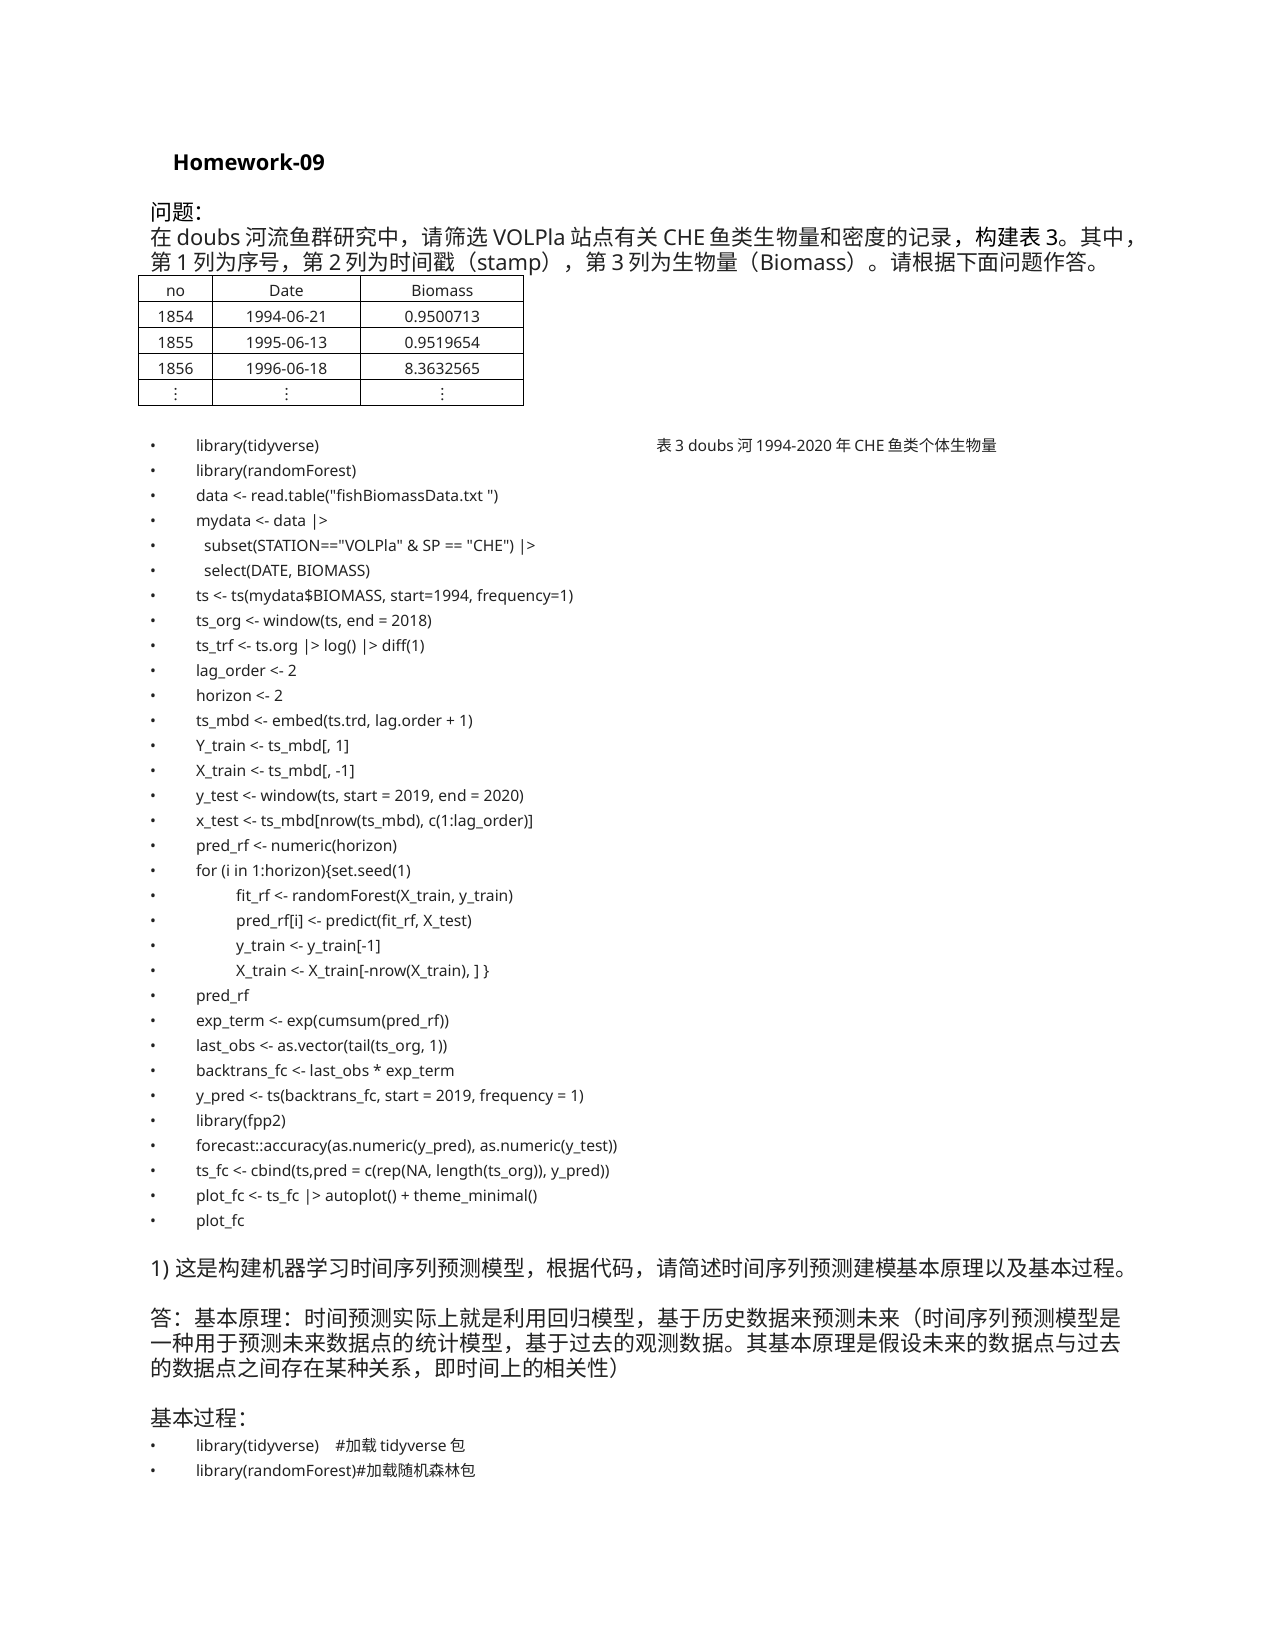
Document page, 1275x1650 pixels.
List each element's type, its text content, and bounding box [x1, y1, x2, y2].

text 1) 这是构建机器学习时间序列预测模型，根据代码，请简述时间序列预测建模基本原理以及基本过程。 [150, 1256, 1125, 1281]
table_cell 1995-06-13 [213, 328, 360, 353]
list ts_fc <- cbind(ts,pred = c(rep(NA, length(ts_org)), y_pred)) [150, 1156, 1125, 1181]
list y_train <- y_train[-1] [150, 931, 1125, 956]
table_header Date [213, 276, 360, 301]
list mydata <- data |> [150, 506, 1125, 531]
list plot_fc <- ts_fc |> autoplot() + theme_minimal() [150, 1181, 1125, 1206]
list ts_trf <- ts.org |> log() |> diff(1) [150, 631, 1125, 656]
table_cell 1996-06-18 [213, 354, 360, 379]
list library(randomForest) [150, 456, 1125, 481]
list fit_rf <- randomForest(X_train, y_train) [150, 881, 1125, 906]
list subset(STATION=="VOLPla" & SP == "CHE") |> [150, 531, 1125, 556]
list ts_mbd <- embed(ts.trd, lag.order + 1) [150, 706, 1125, 731]
list x_test <- ts_mbd[nrow(ts_mbd), c(1:lag_order)] [150, 806, 1125, 831]
list lag_order <- 2 [150, 656, 1125, 681]
list forecast::accuracy(as.numeric(y_pred), as.numeric(y_test)) [150, 1131, 1125, 1156]
table_cell 8.3632565 [361, 354, 523, 379]
list library(tidyverse) #加载tidyverse包 [150, 1431, 1125, 1456]
list pred_rf [150, 981, 1125, 1006]
table_cell 0.9500713 [361, 302, 523, 327]
list ts_org <- window(ts, end = 2018) [150, 606, 1125, 631]
text 问题： [150, 200, 1125, 225]
table_cell 1994-06-21 [213, 302, 360, 327]
text 在doubs河流鱼群研究中，请筛选VOLPla站点有关CHE鱼类生物量和密度的记录，构建表3。其中，第1列为序号，第2列为时间戳（stamp），第3列为生物量（Biomass）。请根据下面问题作答。 [150, 225, 1125, 275]
list library(randomForest)#加载随机森林包 [150, 1456, 1125, 1481]
table_cell ︙ [361, 380, 523, 405]
table_cell 1854 [139, 302, 212, 327]
list plot_fc [150, 1206, 1125, 1231]
list select(DATE, BIOMASS) [150, 556, 1125, 581]
list pred_rf[i] <- predict(fit_rf, X_test) [150, 906, 1125, 931]
list for (i in 1:horizon){set.seed(1) [150, 856, 1125, 881]
list X_train <- ts_mbd[, -1] [150, 756, 1125, 781]
table_header Biomass [361, 276, 523, 301]
list y_pred <- ts(backtrans_fc, start = 2019, frequency = 1) [150, 1081, 1125, 1106]
list Y_train <- ts_mbd[, 1] [150, 731, 1125, 756]
text 基本过程： [150, 1406, 1125, 1431]
table_cell ︙ [213, 380, 360, 405]
list library(tidyverse) 表3 doubs河1994-2020年CHE鱼类个体生物量 [150, 431, 1125, 456]
list last_obs <- as.vector(tail(ts_org, 1)) [150, 1031, 1125, 1056]
list library(fpp2) [150, 1106, 1125, 1131]
list pred_rf <- numeric(horizon) [150, 831, 1125, 856]
list horizon <- 2 [150, 681, 1125, 706]
table_cell 1856 [139, 354, 212, 379]
list y_test <- window(ts, start = 2019, end = 2020) [150, 781, 1125, 806]
table_cell 1855 [139, 328, 212, 353]
text Homework-09 [150, 150, 1125, 175]
table_cell ︙ [139, 380, 212, 405]
text 答：基本原理：时间预测实际上就是利用回归模型，基于历史数据来预测未来（时间序列预测模型是一种用于预测未来数据点的统计模型，基于过去的观测数据。其基本原理是假设未来的数据点与过去的数据点之间存在某种关系，即时间上的相关性） [150, 1306, 1125, 1381]
list backtrans_fc <- last_obs * exp_term [150, 1056, 1125, 1081]
table_header no [139, 276, 212, 301]
list ts <- ts(mydata$BIOMASS, start=1994, frequency=1) [150, 581, 1125, 606]
list data <- read.table("fishBiomassData.txt ") [150, 481, 1125, 506]
list X_train <- X_train[-nrow(X_train), ] } [150, 956, 1125, 981]
list exp_term <- exp(cumsum(pred_rf)) [150, 1006, 1125, 1031]
table_cell 0.9519654 [361, 328, 523, 353]
